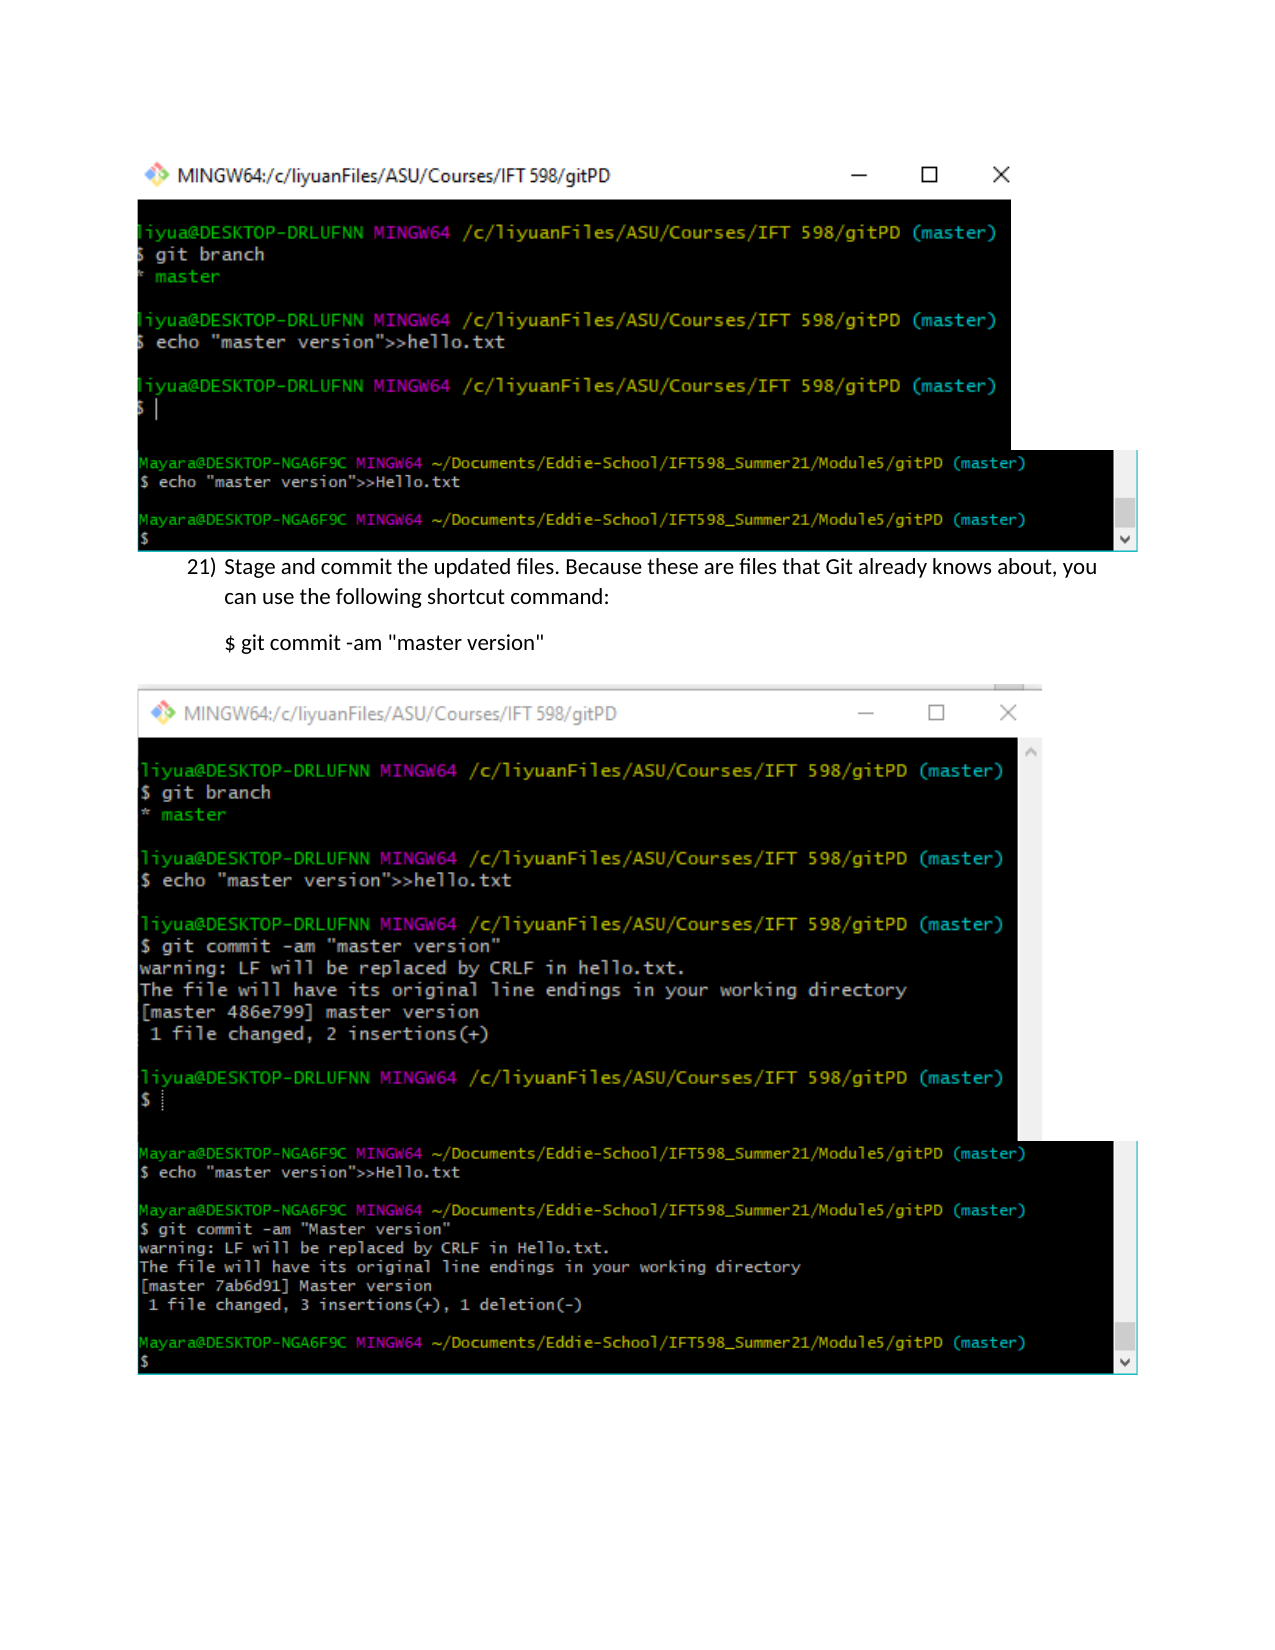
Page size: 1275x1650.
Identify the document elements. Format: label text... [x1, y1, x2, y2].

text $ git commit -am "master version" [224, 628, 1137, 656]
list Stage and commit the updated files. Because these are files that Git already knows about, you can use the following shortcut command: [187, 552, 1099, 610]
picture [137, 684, 1138, 1375]
picture [137, 156, 1138, 552]
